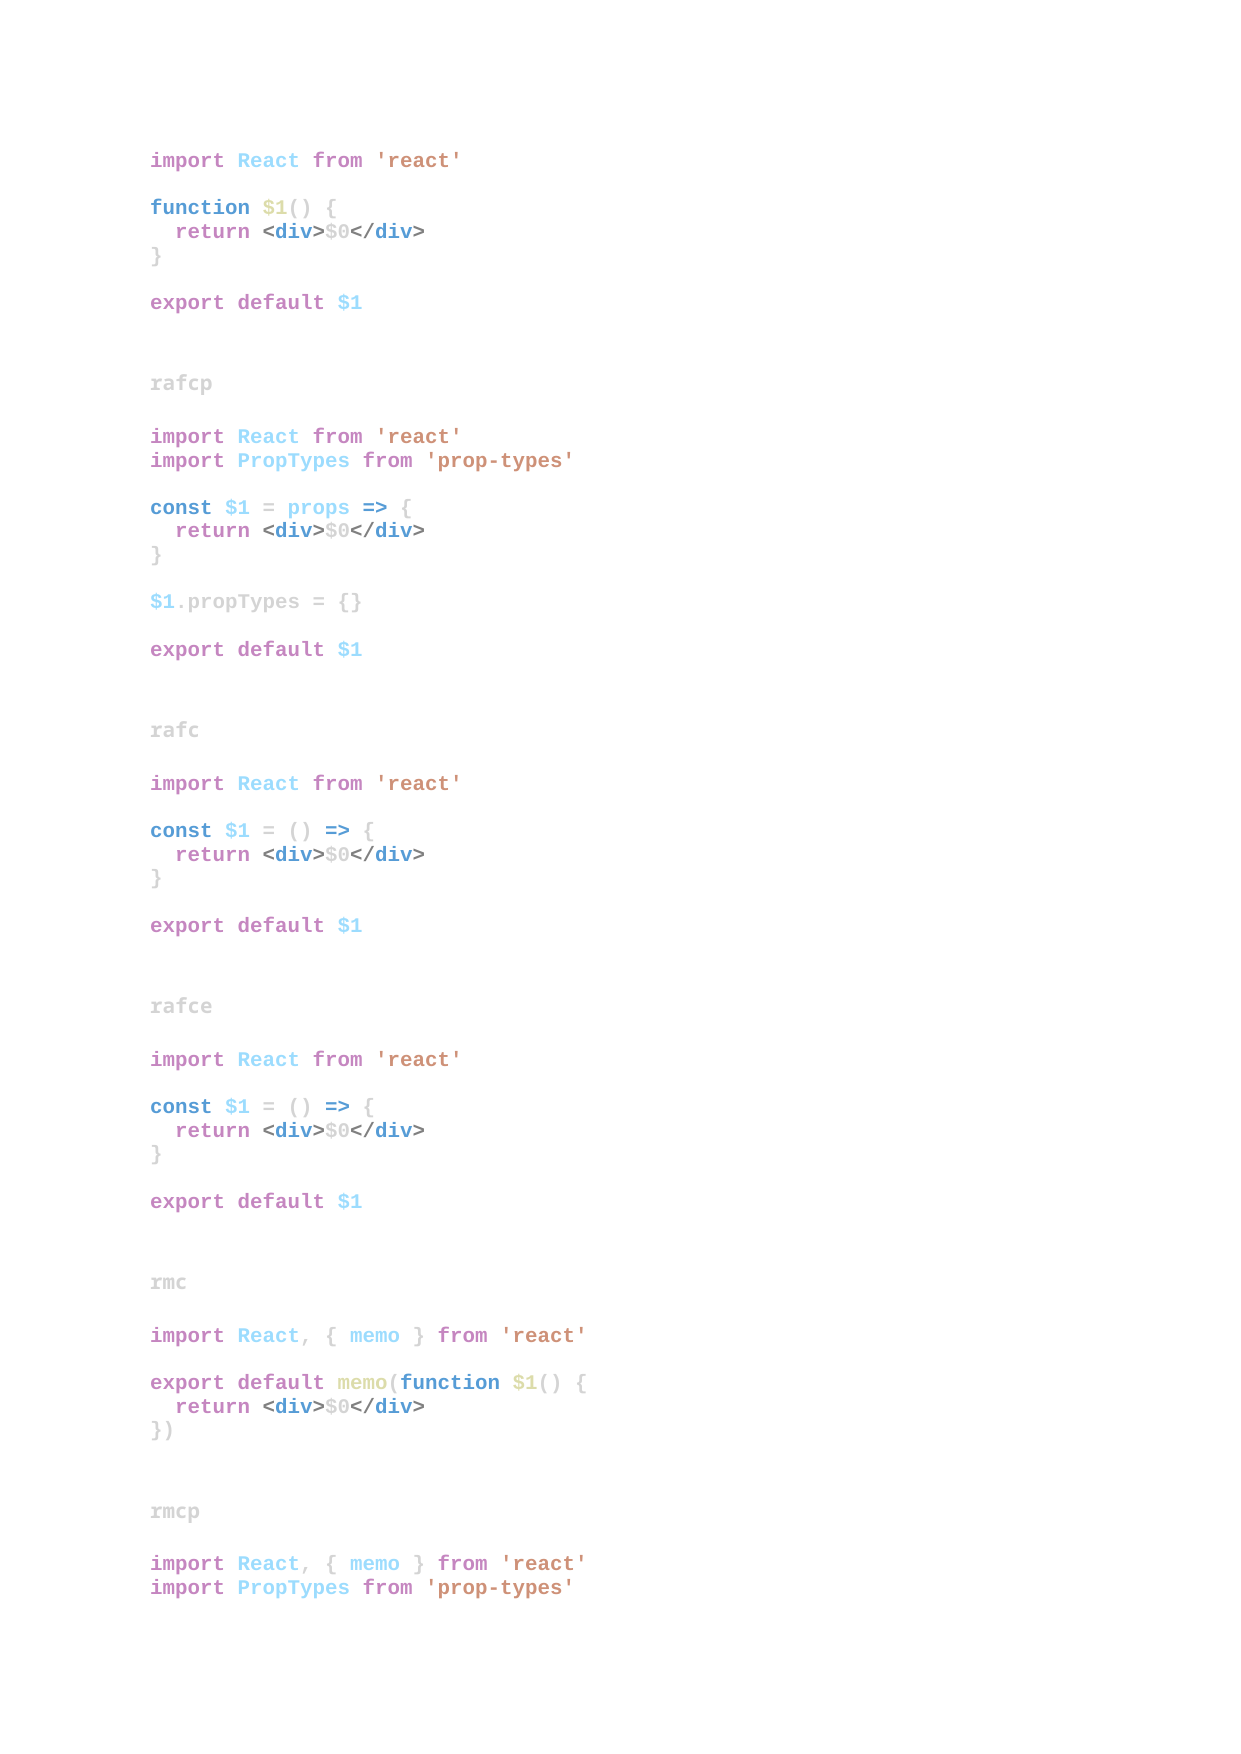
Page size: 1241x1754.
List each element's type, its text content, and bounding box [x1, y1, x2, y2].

text import React from 'react' import PropTypes from 'prop-types' const $1 = props => { return <div>$0</div> } $1.propTypes = {} export default $1 [150, 426, 1090, 662]
text rmcp [150, 1496, 1090, 1524]
text import React from 'react' const $1 = () => { return <div>$0</div> } export default $1 [150, 1049, 1090, 1214]
text rmc [150, 1267, 1090, 1296]
text import React from 'react' function $1() { return <div>$0</div> } export default $1 [150, 150, 1090, 316]
text rafce [150, 991, 1090, 1019]
text rafcp [150, 368, 1090, 397]
text import React from 'react' const $1 = () => { return <div>$0</div> } export default $1 [150, 773, 1090, 938]
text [150, 1553, 1090, 1601]
text import React, { memo } from 'react' export default memo(function $1() { return <div>$0</div> }) [150, 1325, 1090, 1443]
text rafc [150, 715, 1090, 744]
